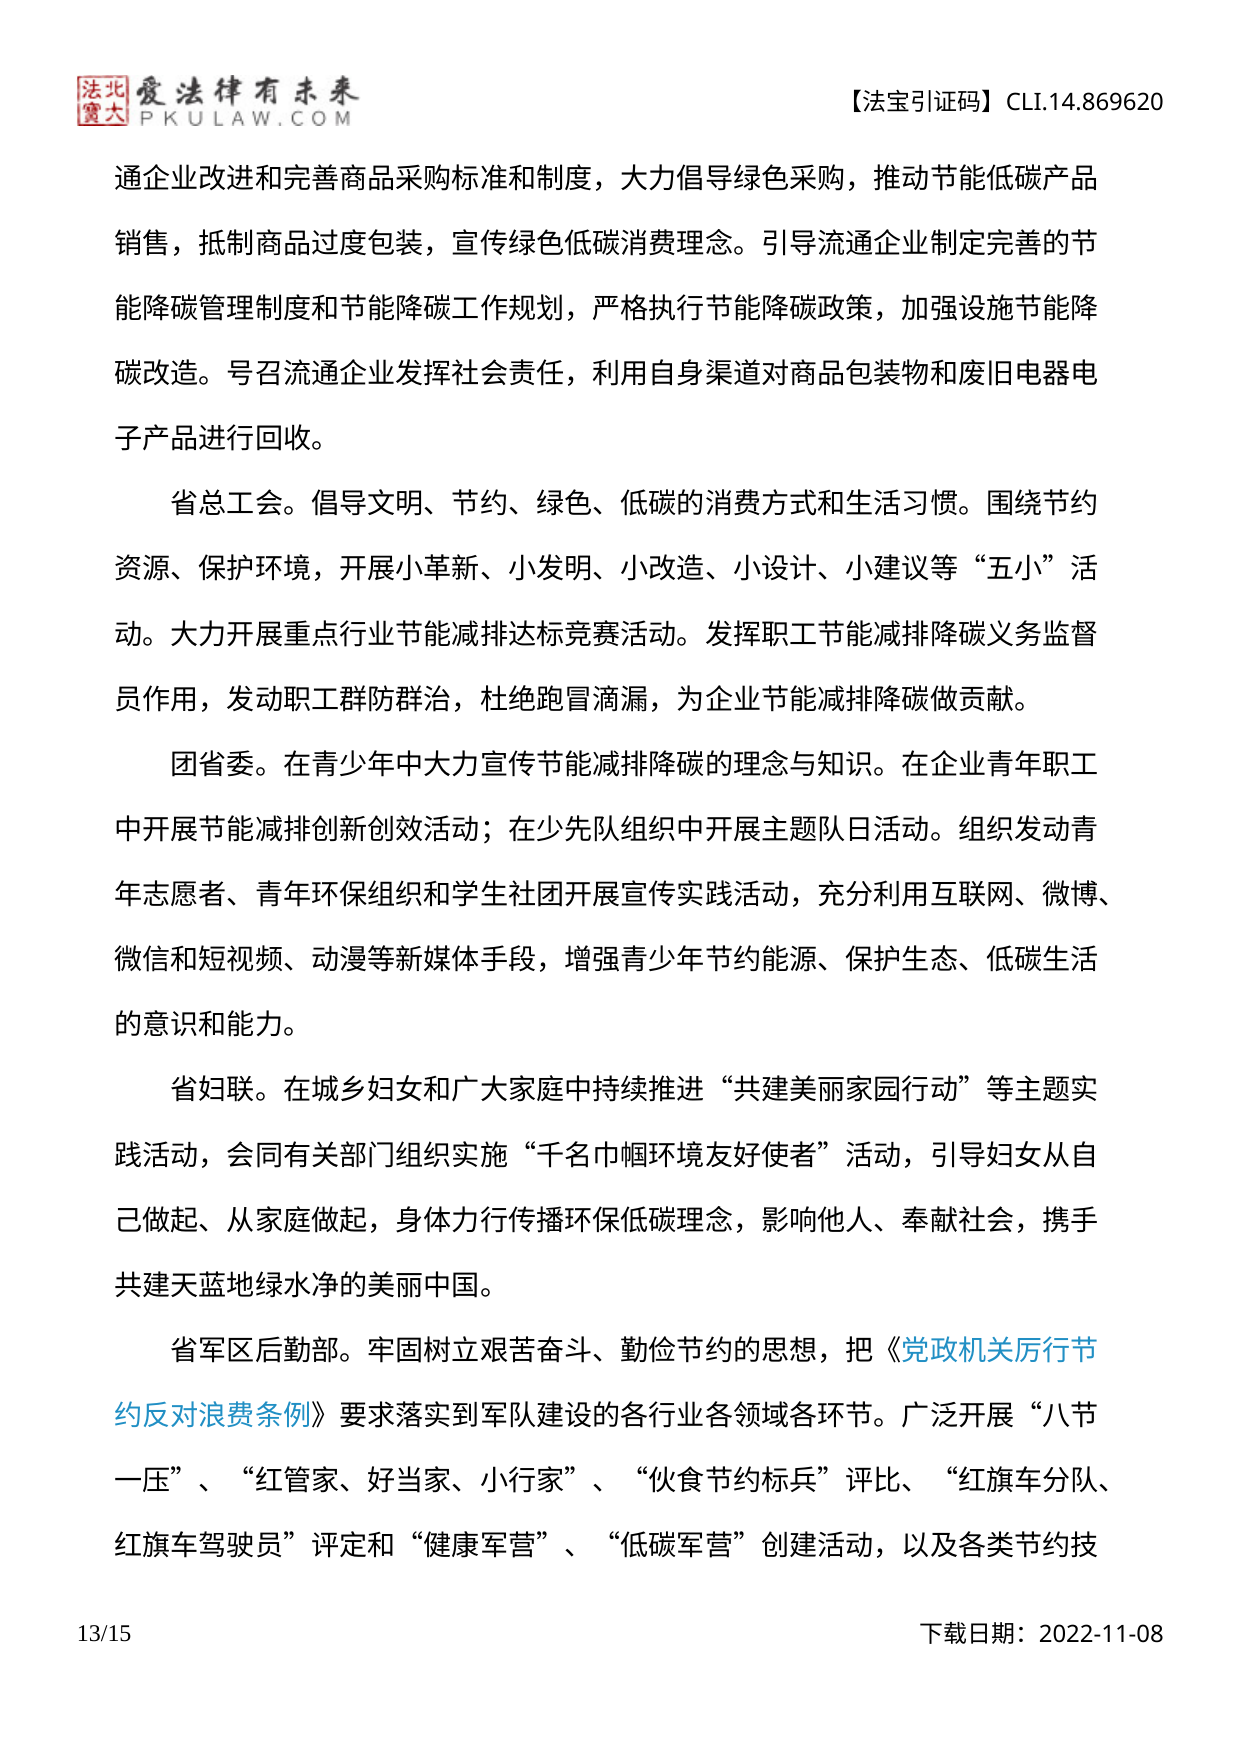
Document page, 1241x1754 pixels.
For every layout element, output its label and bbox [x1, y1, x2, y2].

picture [76, 75, 361, 126]
text [114, 156, 1126, 1564]
